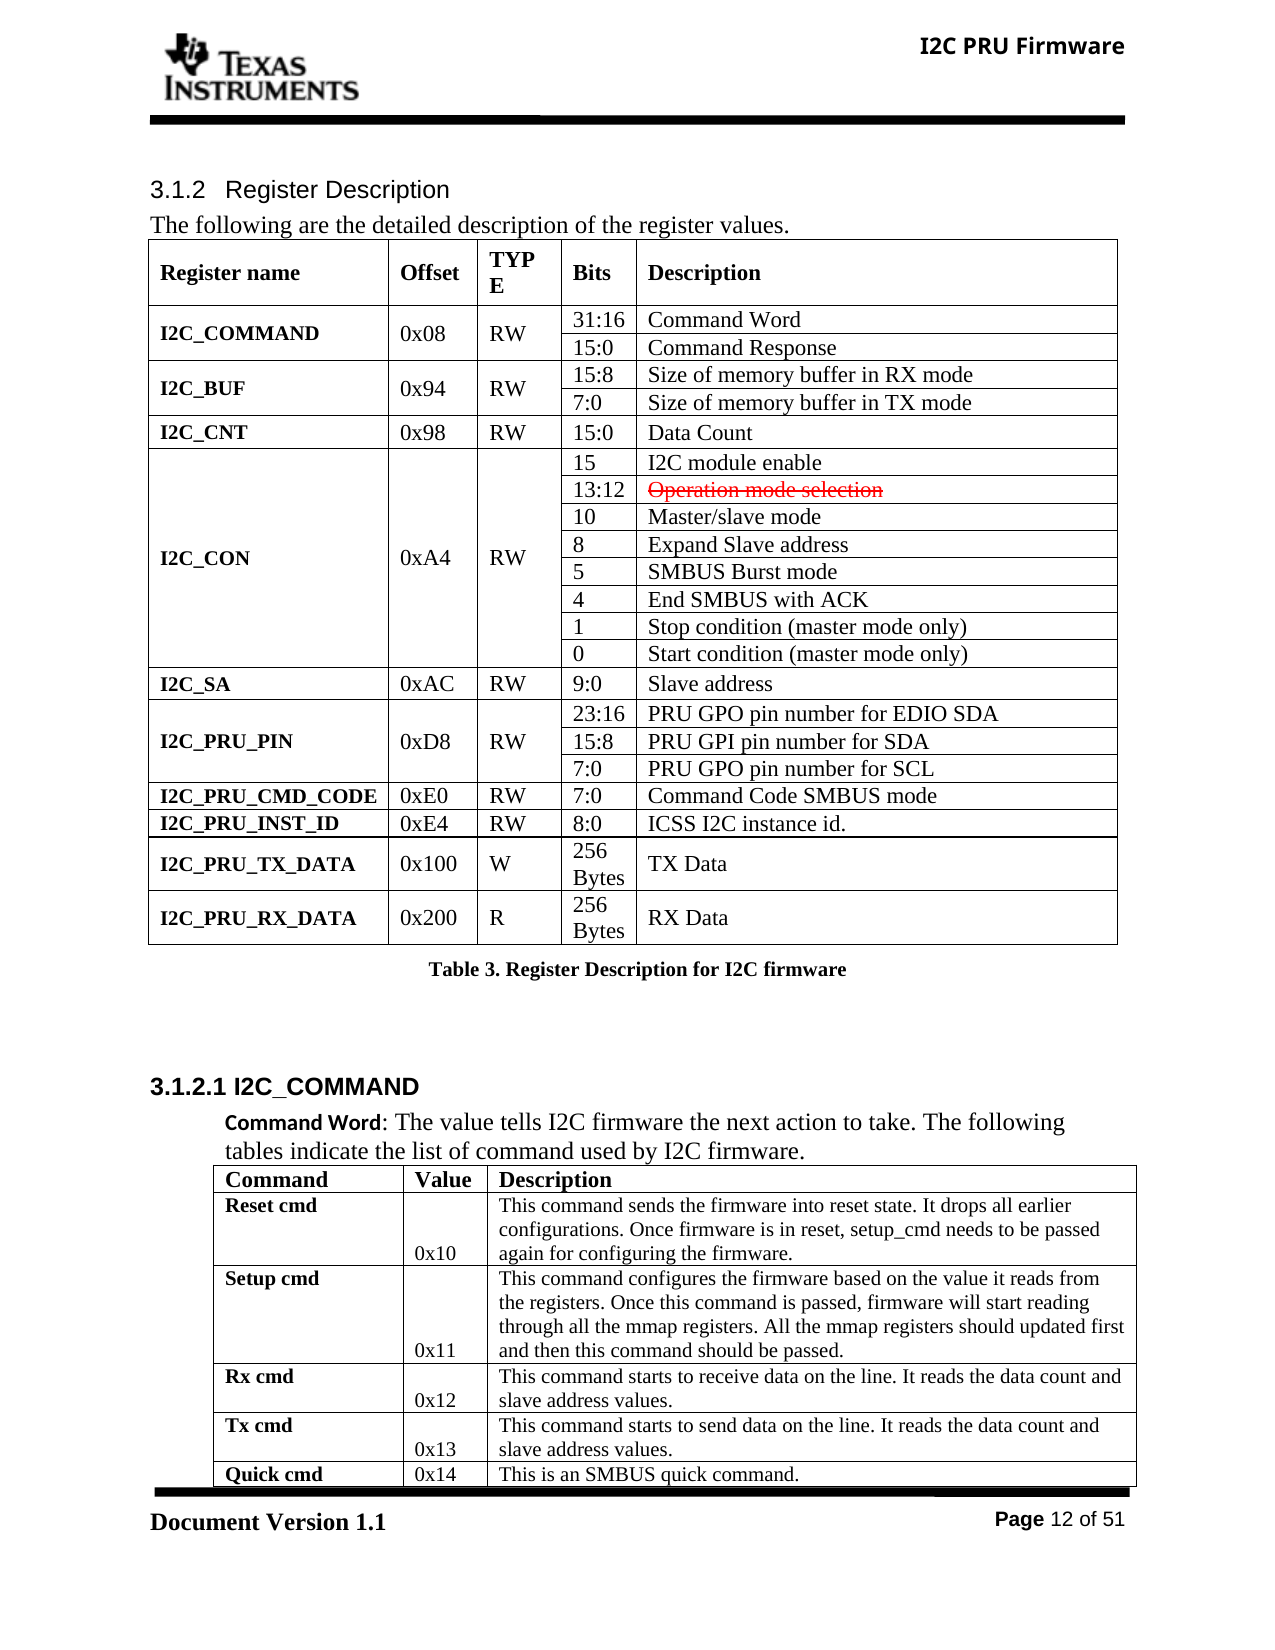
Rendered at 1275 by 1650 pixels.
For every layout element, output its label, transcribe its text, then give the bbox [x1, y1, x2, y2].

table_cell 0x10 [404, 1193, 487, 1265]
table_cell PRU GPI pin number for SDA [637, 728, 1117, 754]
table_cell I2C_PRU_INST_ID [149, 810, 388, 836]
table_cell 0 [562, 640, 636, 667]
table_cell Rx cmd [214, 1364, 403, 1412]
table_cell Quick cmd [214, 1462, 403, 1486]
table_cell 15:8 [562, 728, 636, 754]
table_cell 0x13 [404, 1413, 487, 1461]
table_cell I2C_CNT [149, 416, 388, 448]
table_cell RW [478, 416, 561, 448]
table_cell RW [478, 668, 561, 699]
table_cell I2C module enable [637, 449, 1117, 475]
table_cell RW [478, 306, 561, 360]
subtitle I2C_COMMAND [150, 1072, 1125, 1101]
table_cell 0x12 [404, 1364, 487, 1412]
table_cell I2C_BUF [149, 361, 388, 415]
table_cell 8:0 [562, 810, 636, 836]
table_cell 256 Bytes [562, 838, 636, 890]
table_cell W [478, 838, 561, 890]
table_cell 15:8 [562, 361, 636, 388]
table_cell RW [478, 700, 561, 782]
table_cell RX Data [637, 891, 1117, 944]
table_cell Command Word [637, 306, 1117, 333]
table_cell Setup cmd [214, 1266, 403, 1362]
table_cell 0xD8 [389, 700, 477, 782]
table_cell This is an SMBUS quick command. [488, 1462, 1136, 1486]
table_cell TX Data [637, 838, 1117, 890]
table_cell 7:0 [562, 783, 636, 809]
table_cell Start condition (master mode only) [637, 640, 1117, 667]
table_cell Operation mode selection [637, 476, 1117, 502]
table_cell 0x14 [404, 1462, 487, 1486]
table_cell PRU GPO pin number for EDIO SDA [637, 700, 1117, 727]
table_cell 0xA4 [389, 449, 477, 667]
table_cell 31:16 [562, 306, 636, 333]
picture [150, 30, 374, 105]
table_cell 0x100 [389, 838, 477, 890]
table_header Description [488, 1166, 1136, 1192]
table_cell 13:12 [562, 476, 636, 502]
text Table 3. Register Description for I2C firmware [150, 957, 1125, 981]
table_cell Master/slave mode [637, 504, 1117, 530]
table_header Bits [562, 240, 636, 305]
table_cell Slave address [637, 668, 1117, 699]
table_cell R [478, 891, 561, 944]
table_cell 0x200 [389, 891, 477, 944]
table_cell I2C_PRU_PIN [149, 700, 388, 782]
table_cell 0x98 [389, 416, 477, 448]
table_cell This command configures the firmware based on the value it reads from the registers. Once this command is passed, firmware will start reading through all the mmap registers. All the mmap registers should updated first and then this command should be passed. [488, 1266, 1136, 1362]
table_cell 8 [562, 531, 636, 557]
table_cell I2C_PRU_CMD_CODE [149, 783, 388, 809]
table_cell 0xE4 [389, 810, 477, 836]
table_cell RW [478, 361, 561, 415]
table_cell ICSS I2C instance id. [637, 810, 1117, 836]
table_cell 1 [562, 613, 636, 639]
text The following are the detailed description of the register values. [150, 210, 1125, 239]
table_cell RW [478, 783, 561, 809]
table_cell Tx cmd [214, 1413, 403, 1461]
table_cell 23:16 [562, 700, 636, 727]
table_cell This command sends the firmware into reset state. It drops all earlier configurations. Once firmware is in reset, setup_cmd needs to be passed again for configuring the firmware. [488, 1193, 1136, 1265]
table_header Offset [389, 240, 477, 305]
table_cell I2C_PRU_RX_DATA [149, 891, 388, 944]
table_cell End SMBUS with ACK [637, 586, 1117, 612]
table_header TYPE [478, 240, 561, 305]
table_cell 7:0 [562, 389, 636, 415]
table_cell PRU GPO pin number for SCL [637, 755, 1117, 782]
table_cell I2C_COMMAND [149, 306, 388, 360]
table_cell 10 [562, 504, 636, 530]
table_cell SMBUS Burst mode [637, 558, 1117, 584]
table_header Register name [149, 240, 388, 305]
table_cell I2C_CON [149, 449, 388, 667]
table_cell RW [478, 810, 561, 836]
table_cell Size of memory buffer in TX mode [637, 389, 1117, 415]
table_cell 0xAC [389, 668, 477, 699]
table_cell Reset cmd [214, 1193, 403, 1265]
table_cell I2C_SA [149, 668, 388, 699]
table_cell Expand Slave address [637, 531, 1117, 557]
subtitle Register Description [150, 175, 1125, 204]
table_cell This command starts to receive data on the line. It reads the data count and slave address values. [488, 1364, 1136, 1412]
table_header Value [404, 1166, 487, 1192]
table_cell 0xE0 [389, 783, 477, 809]
table_cell 15 [562, 449, 636, 475]
table_cell Command Code SMBUS mode [637, 783, 1117, 809]
table_cell I2C_PRU_TX_DATA [149, 838, 388, 890]
table_header Description [637, 240, 1117, 305]
table_cell 15:0 [562, 416, 636, 448]
table_cell 9:0 [562, 668, 636, 699]
table_cell Command Response [637, 334, 1117, 360]
table_cell Stop condition (master mode only) [637, 613, 1117, 639]
table_cell 4 [562, 586, 636, 612]
table_cell RW [478, 449, 561, 667]
table_cell 0x08 [389, 306, 477, 360]
table_cell This command starts to send data on the line. It reads the data count and slave address values. [488, 1413, 1136, 1461]
table_header Command [214, 1166, 403, 1192]
table_cell 0x11 [404, 1266, 487, 1362]
table_cell Size of memory buffer in RX mode [637, 361, 1117, 388]
table_cell Data Count [637, 416, 1117, 448]
table_cell 5 [562, 558, 636, 584]
table_cell 7:0 [562, 755, 636, 782]
table_cell 256 Bytes [562, 891, 636, 944]
table_cell 15:0 [562, 334, 636, 360]
text Command Word: The value tells I2C firmware the next action to take. The following tables indicate the list of command used by I2C firmware. [225, 1107, 1125, 1164]
table_cell 0x94 [389, 361, 477, 415]
